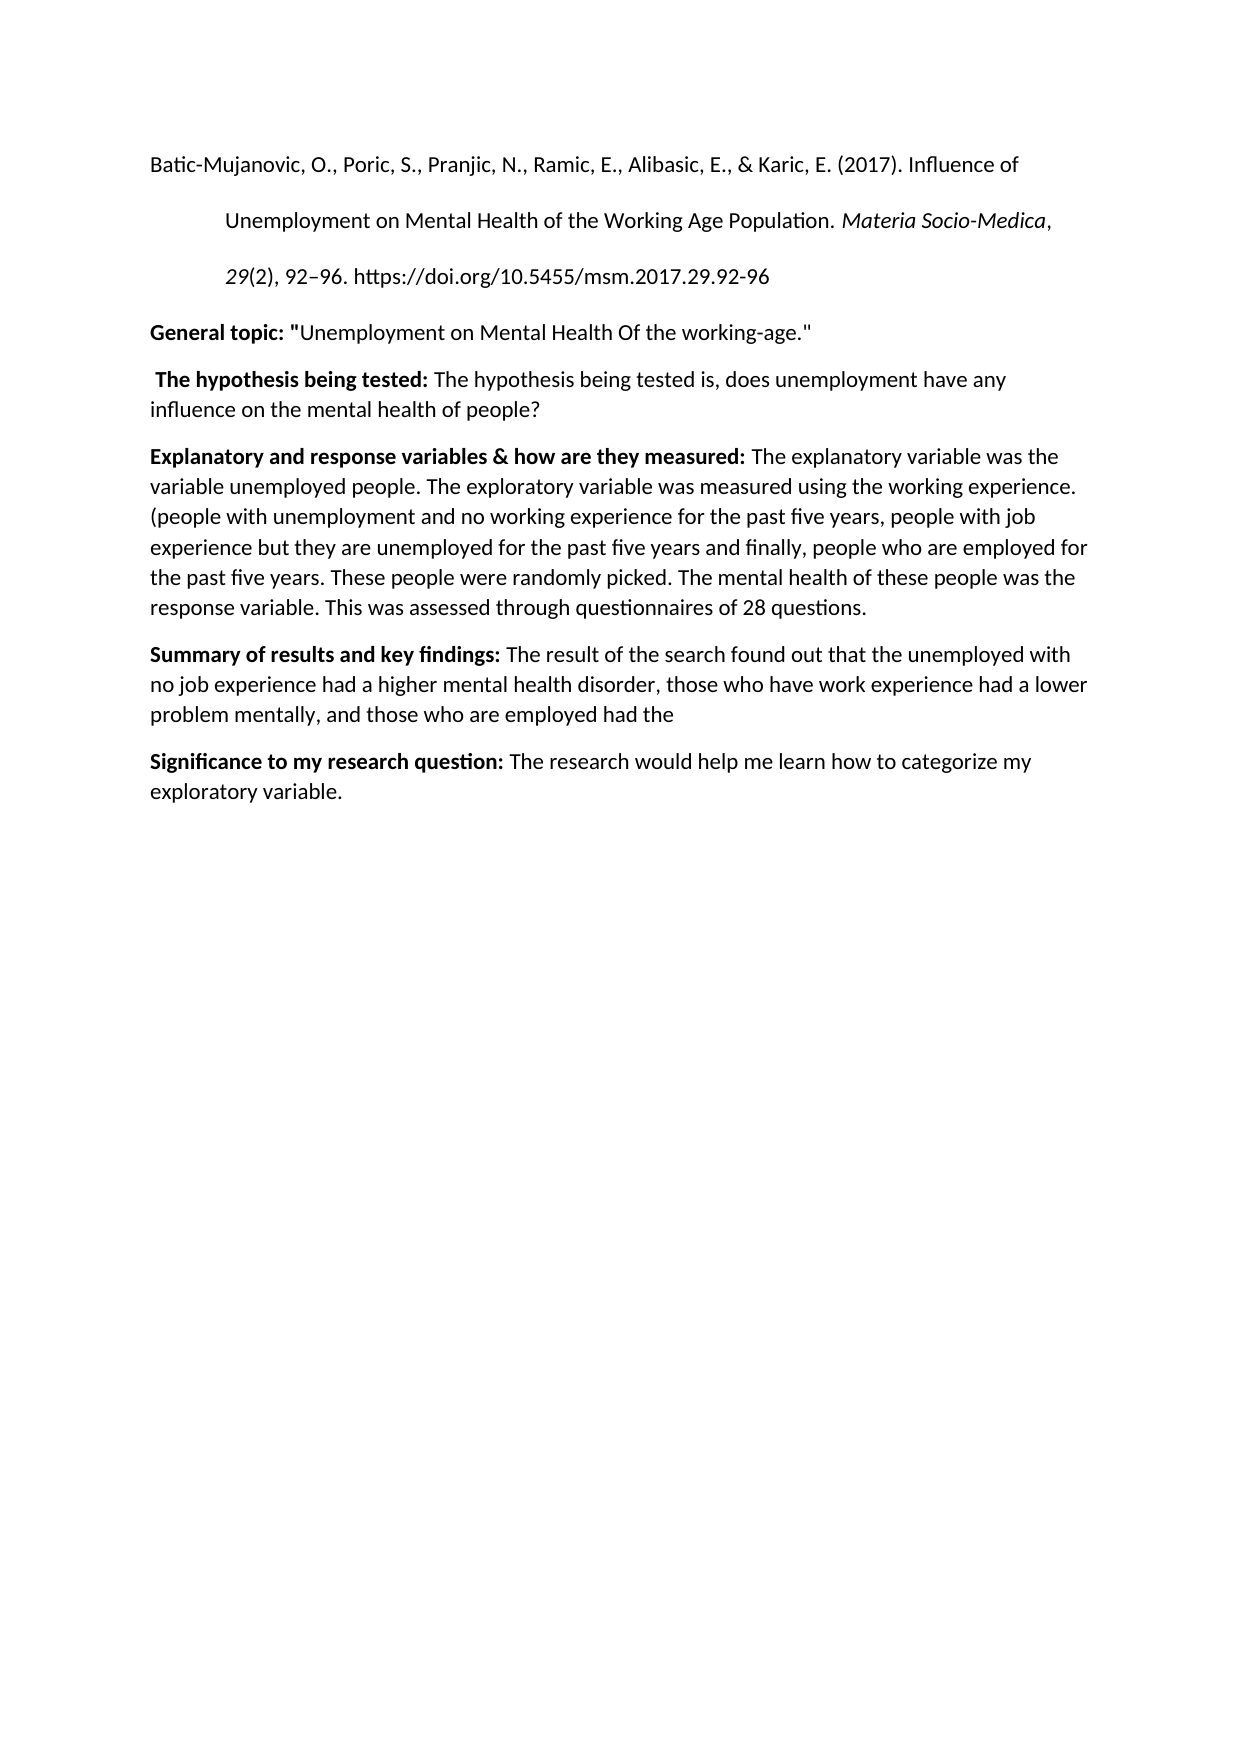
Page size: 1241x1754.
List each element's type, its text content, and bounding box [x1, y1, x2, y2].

text Explanatory and response variables & how are they measured: The explanatory variable was the variable unemployed people. The exploratory variable was measured using the working experience. (people with unemployment and no working experience for the past five years, people with job experience but they are unemployed for the past five years and finally, people who are employed for the past five years. These people were randomly picked. The mental health of these people was the response variable. This was assessed through questionnaires of 28 questions. [150, 442, 1090, 621]
text Summary of results and key findings: The result of the search found out that the unemployed with no job experience had a higher mental health disorder, those who have work experience had a lower problem mentally, and those who are employed had the [150, 640, 1090, 728]
text Batic-Mujanovic, O., Poric, S., Pranjic, N., Ramic, E., Alibasic, E., & Karic, E. (2017). Influence of Unemployment on Mental Health of the Working Age Population. Materia Socio-Medica, 29(2), 92–96. https://doi.org/10.5455/msm.2017.29.92-96 [150, 150, 1090, 290]
text The hypothesis being tested: The hypothesis being tested is, does unemployment have any influence on the mental health of people? [150, 365, 1090, 423]
text General topic: "Unemployment on Mental Health Of the working-age." [150, 318, 1090, 346]
text Significance to my research question: The research would help me learn how to categorize my exploratory variable. [150, 747, 1090, 806]
